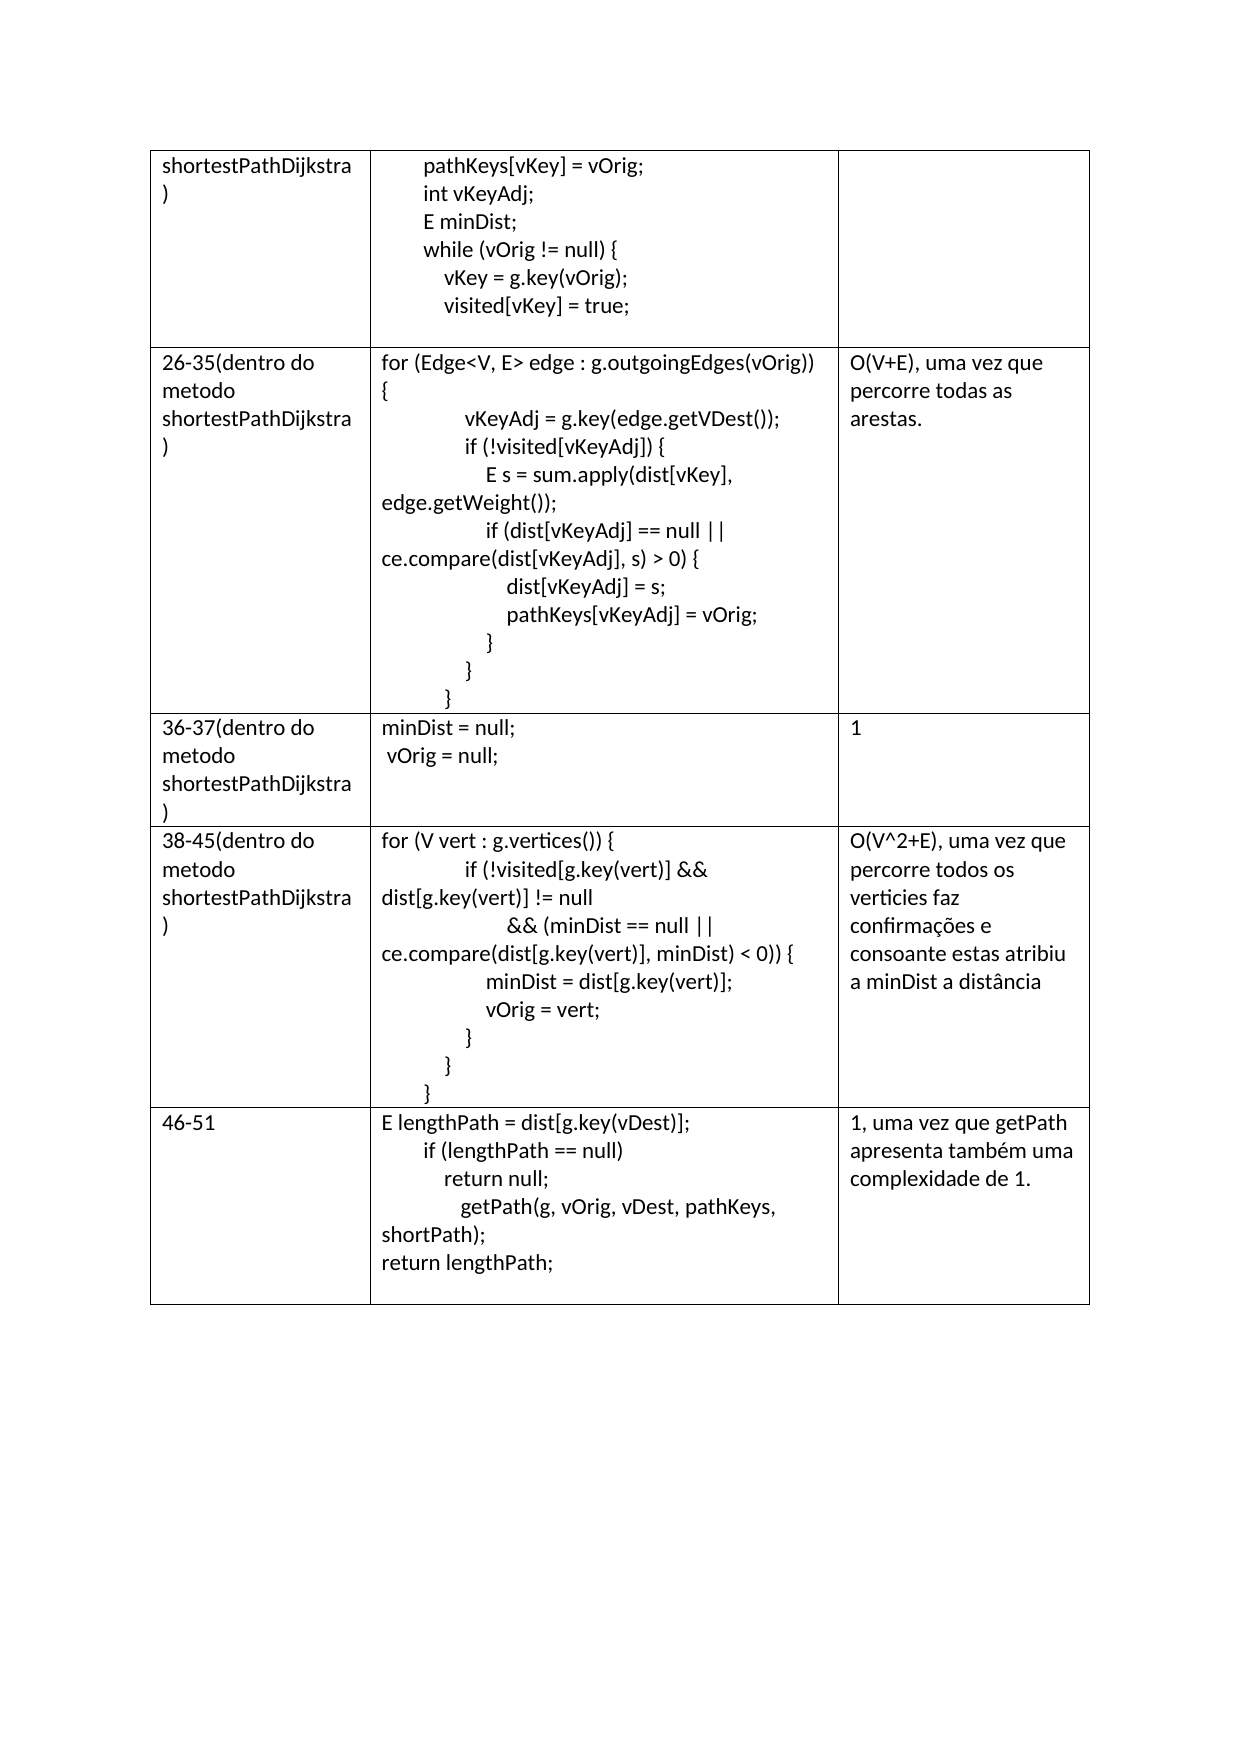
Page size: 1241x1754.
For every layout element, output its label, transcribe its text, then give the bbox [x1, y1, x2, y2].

table_cell E lengthPath = dist[g.key(vDest)]; if (lengthPath == null) return null; getPath(g, vOrig, vDest, pathKeys, shortPath); return lengthPath; [371, 1108, 838, 1304]
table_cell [371, 151, 838, 347]
table_cell O(V^2+E), uma vez que percorre todos os verticies faz confirmações e consoante estas atribiu a minDist a distância [839, 827, 1089, 1107]
table_cell 38-45(dentro do metodo shortestPathDijkstra) [151, 827, 370, 1107]
table_cell 1, uma vez que getPath apresenta também uma complexidade de 1. [839, 1108, 1089, 1304]
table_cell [151, 151, 370, 347]
table_cell O(V+E), uma vez que percorre todas as arestas. [839, 348, 1089, 712]
table_cell for (V vert : g.vertices()) { if (!visited[g.key(vert)] && dist[g.key(vert)] != null && (minDist == null || ce.compare(dist[g.key(vert)], minDist) < 0)) { minDist = dist[g.key(vert)]; vOrig = vert; } } } [371, 827, 838, 1107]
table_cell 26-35(dentro do metodo shortestPathDijkstra) [151, 348, 370, 712]
table_cell minDist = null; vOrig = null; [371, 714, 838, 826]
table_cell 46-51 [151, 1108, 370, 1304]
table_cell 1 [839, 714, 1089, 826]
table_cell 1 [839, 151, 1089, 347]
table_cell for (Edge<V, E> edge : g.outgoingEdges(vOrig)) { vKeyAdj = g.key(edge.getVDest()); if (!visited[vKeyAdj]) { E s = sum.apply(dist[vKey], edge.getWeight()); if (dist[vKeyAdj] == null || ce.compare(dist[vKeyAdj], s) > 0) { dist[vKeyAdj] = s; pathKeys[vKeyAdj] = vOrig; } } } [371, 348, 838, 712]
table_cell 36-37(dentro do metodo shortestPathDijkstra) [151, 714, 370, 826]
